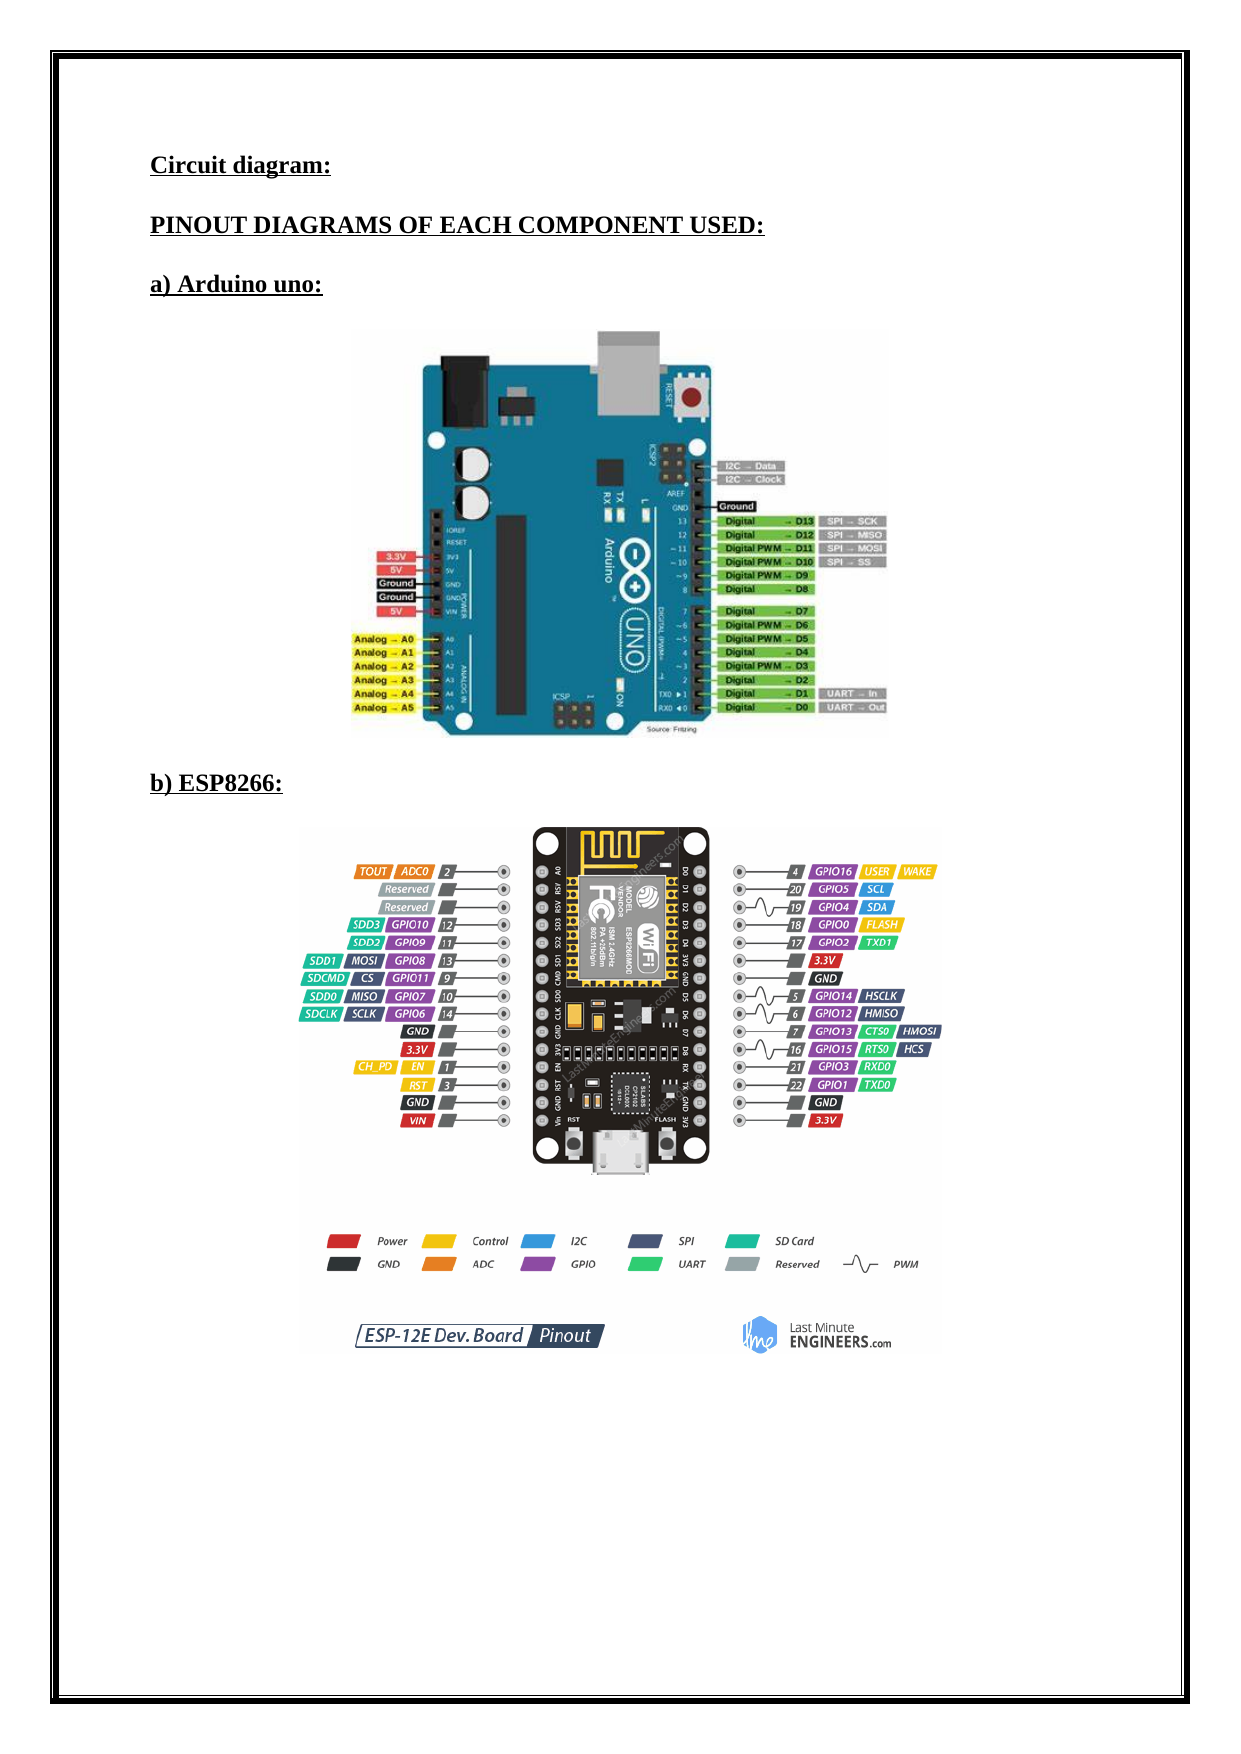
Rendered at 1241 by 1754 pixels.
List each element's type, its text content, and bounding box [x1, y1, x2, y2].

text b) ESP8266: [150, 768, 1090, 797]
text PINOUT DIAGRAMS OF EACH COMPONENT USED: [150, 210, 1090, 238]
text Circuit diagram: [150, 150, 1090, 179]
picture [350, 329, 890, 738]
picture [298, 827, 942, 1354]
text a) Arduino uno: [150, 269, 1090, 298]
